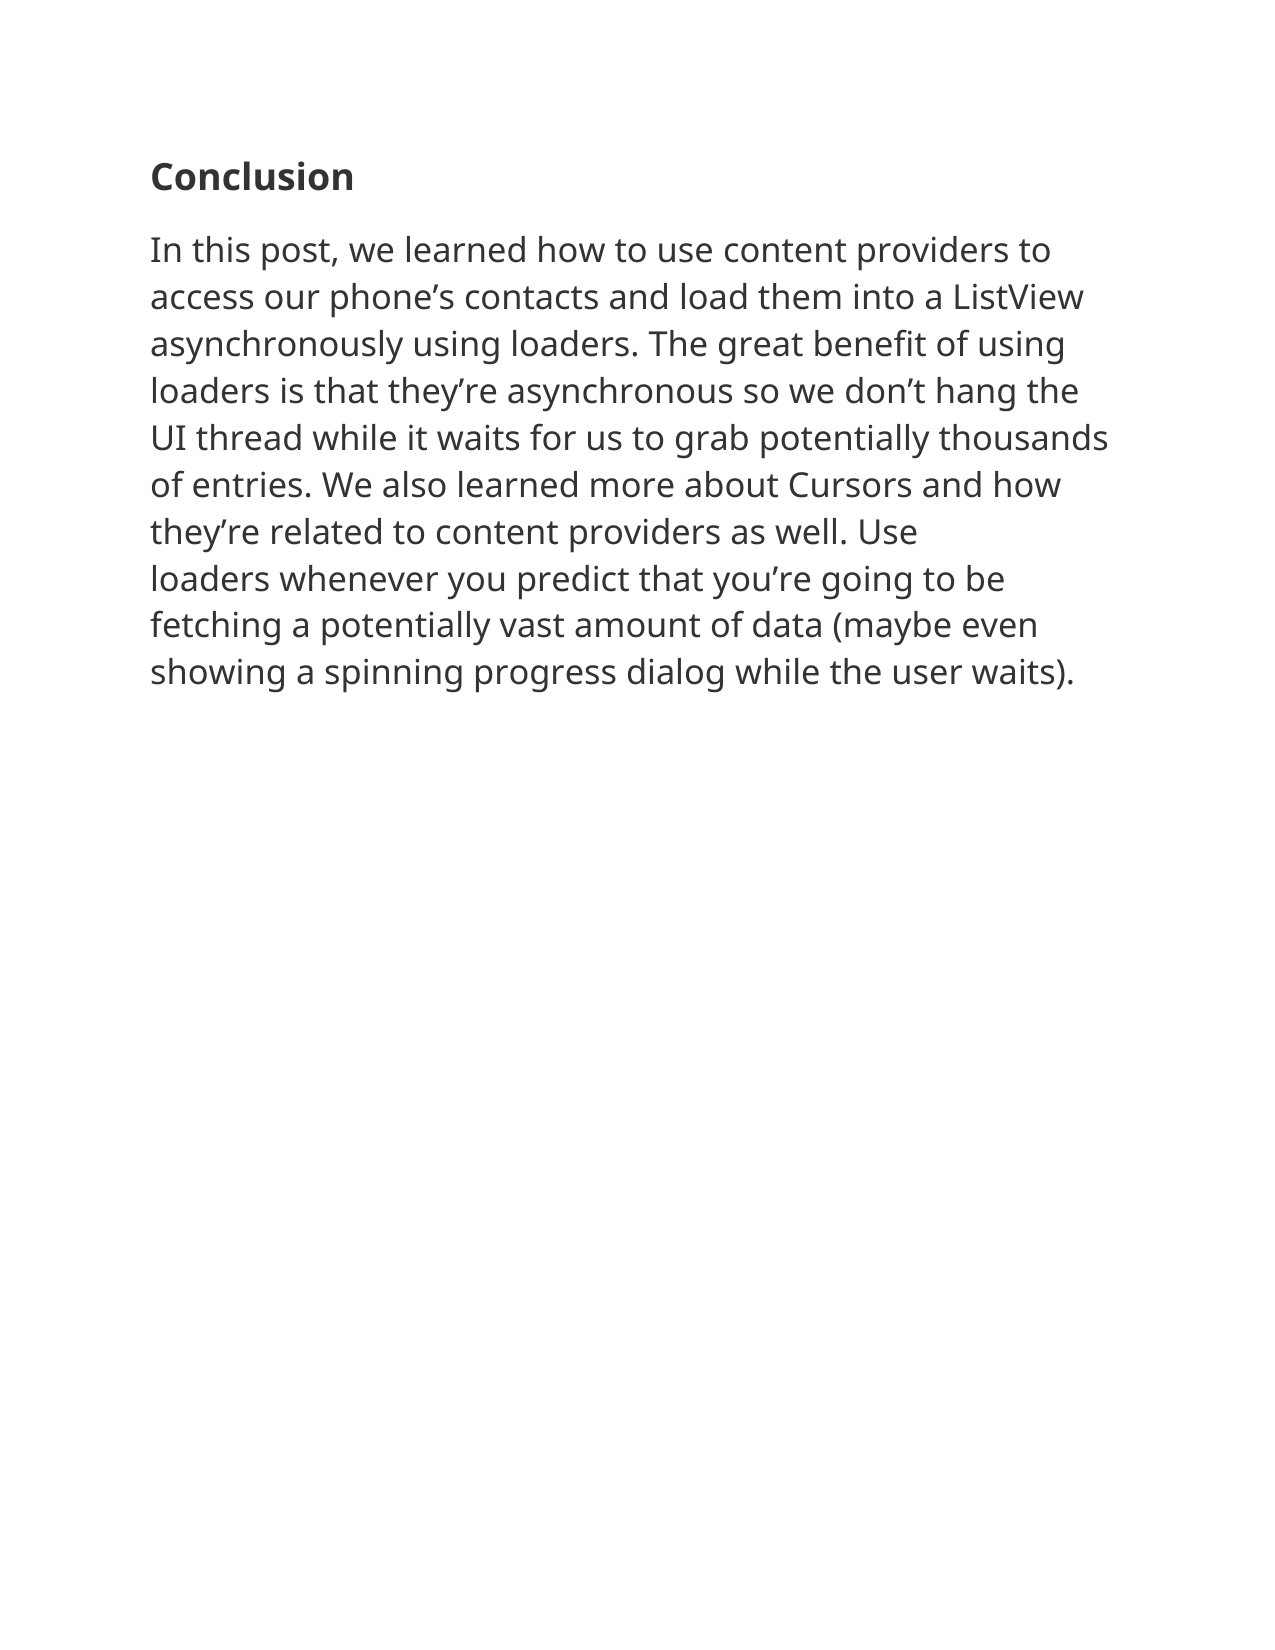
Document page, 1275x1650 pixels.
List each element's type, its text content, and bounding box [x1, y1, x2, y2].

text Conclusion [150, 150, 1125, 201]
text In this post, we learned how to use content providers to access our phone’s contacts and load them into a ListView asynchronously using loaders. The great benefit of using loaders is that they’re asynchronous so we don’t hang the UI thread while it waits for us to grab potentially thousands of entries. We also learned more about Cursors and how they’re related to content providers as well. Use loaders whenever you predict that you’re going to be fetching a potentially vast amount of data (maybe even showing a spinning progress dialog while the user waits). [150, 226, 1125, 695]
